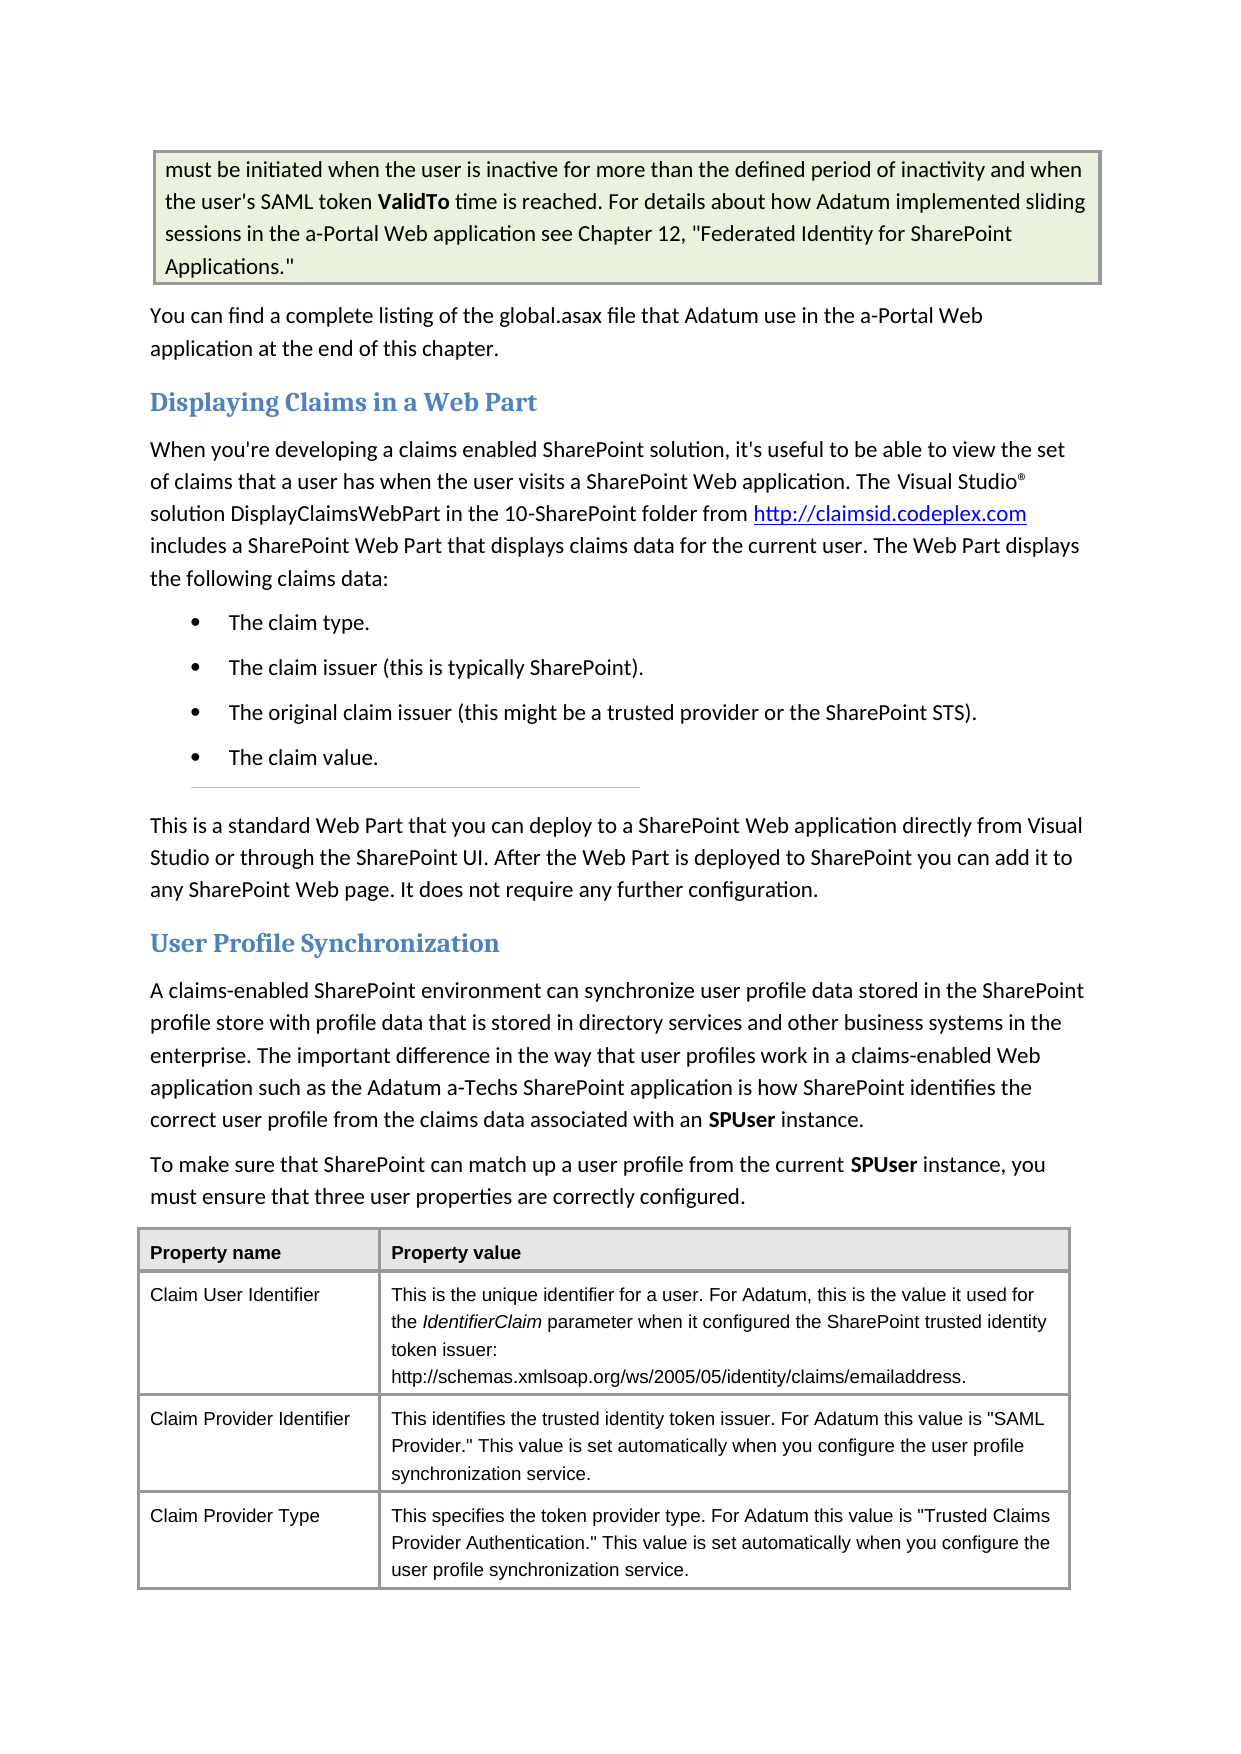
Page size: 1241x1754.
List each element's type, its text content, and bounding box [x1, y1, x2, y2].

subtitle User Profile Synchronization [150, 928, 1090, 959]
text A claims-enabled SharePoint environment can synchronize user profile data stored in the SharePoint profile store with profile data that is stored in directory services and other business systems in the enterprise. The important difference in the way that user profiles work in a claims-enabled Web application such as the Adatum a-Techs SharePoint application is how SharePoint identifies the correct user profile from the claims data associated with an SPUser instance. [150, 976, 1090, 1133]
text To make sure that SharePoint can match up a user profile from the current SPUser instance, you must ensure that three user properties are correctly configured. [150, 1150, 1090, 1210]
text This is a standard Web Part that you can deploy to a SharePoint Web application directly from Visual Studio or through the SharePoint UI. After the Web Part is deployed to SharePoint you can add it to any SharePoint Web page. It does not require any further configuration. [150, 811, 1090, 903]
table_header Property name [140, 1230, 378, 1269]
list The claim issuer (this is typically SharePoint). [191, 653, 1090, 681]
subtitle Displaying Claims in a Web Part [150, 387, 1090, 418]
table_cell Claim Provider Type [140, 1493, 378, 1587]
list The claim type. [191, 608, 1090, 637]
table_cell This is the unique identifier for a user. For Adatum, this is the value it used for the IdentifierClaim parameter when it configured the SharePoint trusted identity token issuer: http://schemas.xmlsoap.org/ws/2005/05/identity/claims/emailaddress. [381, 1273, 1068, 1393]
table_cell Claim User Identifier [140, 1273, 378, 1393]
table_header Property value [381, 1230, 1068, 1269]
text When you're developing a claims enabled SharePoint solution, it's useful to be able to view the set of claims that a user has when the user visits a SharePoint Web application. The Visual Studio® solution DisplayClaimsWebPart in the 10-SharePoint folder from http://claimsid.codeplex.com includes a SharePoint Web Part that displays claims data for the current user. The Web Part displays the following claims data: [150, 435, 1090, 592]
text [156, 153, 1098, 282]
text You can find a complete listing of the global.asax file that Adatum use in the a-Portal Web application at the end of this chapter. [150, 302, 1090, 362]
table_cell This specifies the token provider type. For Adatum this value is "Trusted Claims Provider Authentication." This value is set automatically when you configure the user profile synchronization service. [381, 1493, 1068, 1587]
list The claim value. [191, 743, 1090, 771]
table_cell This identifies the trusted identity token issuer. For Adatum this value is "SAML Provider." This value is set automatically when you configure the user profile synchronization service. [381, 1396, 1068, 1490]
list The original claim issuer (this might be a trusted provider or the SharePoint STS). [191, 698, 1090, 726]
table_cell Claim Provider Identifier [140, 1396, 378, 1490]
